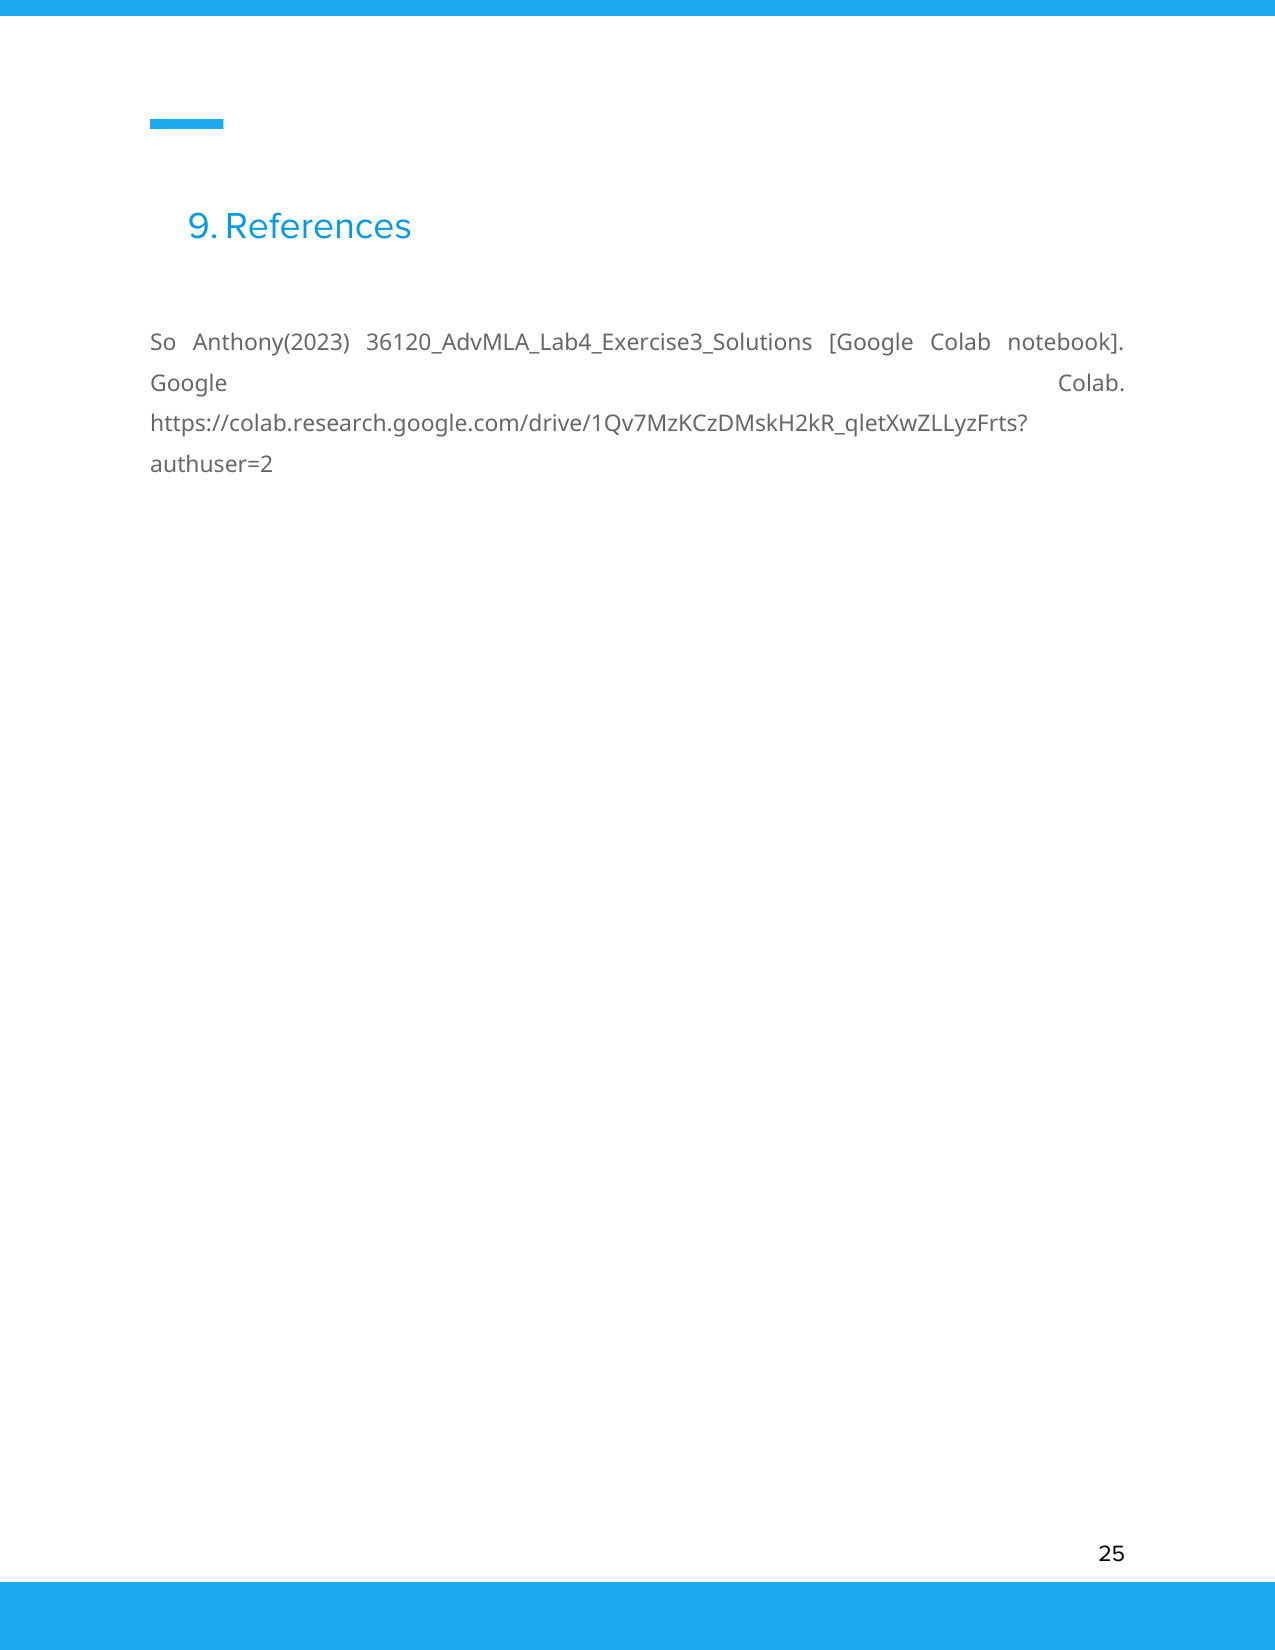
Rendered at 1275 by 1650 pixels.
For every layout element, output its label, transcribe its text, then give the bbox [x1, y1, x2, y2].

subtitle References [187, 204, 1125, 249]
picture [0, 1582, 1275, 1650]
picture [150, 119, 224, 129]
text So Anthony(2023) 36120_AdvMLA_Lab4_Exercise3_Solutions [Google Colab notebook]. Google Colab. https://colab.research.google.com/drive/1Qv7MzKCzDMskH2kR_qletXwZLLyzFrts?authuser=2 [150, 326, 1125, 479]
picture [0, 0, 1275, 16]
